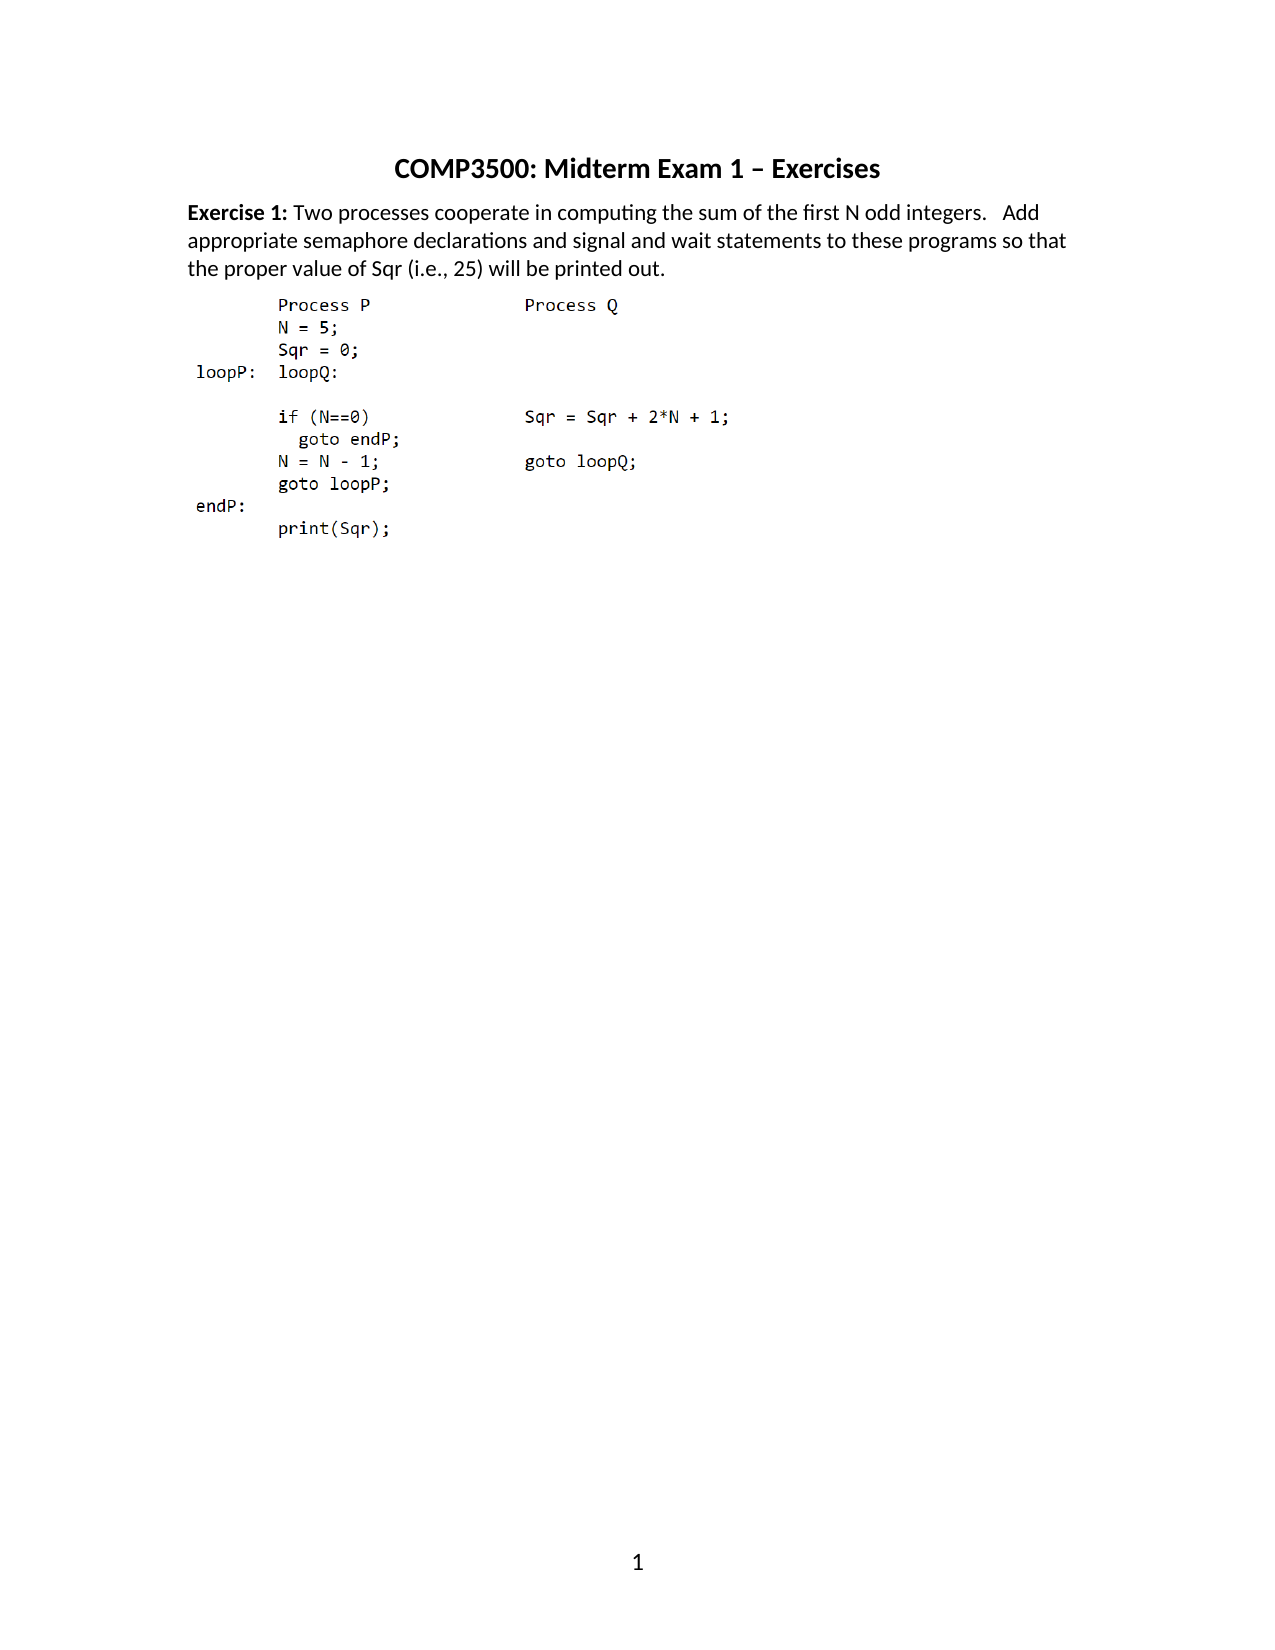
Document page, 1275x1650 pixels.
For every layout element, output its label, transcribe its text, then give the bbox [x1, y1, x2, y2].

picture [187, 282, 744, 544]
subtitle COMP3500: Midterm Exam 1 – Exercises [187, 150, 1087, 186]
text Exercise 1: Two processes cooperate in computing the sum of the first N odd integers. Add appropriate semaphore declarations and signal and wait statements to these programs so that the proper value of Sqr (i.e., 25) will be printed out. [187, 198, 1087, 282]
